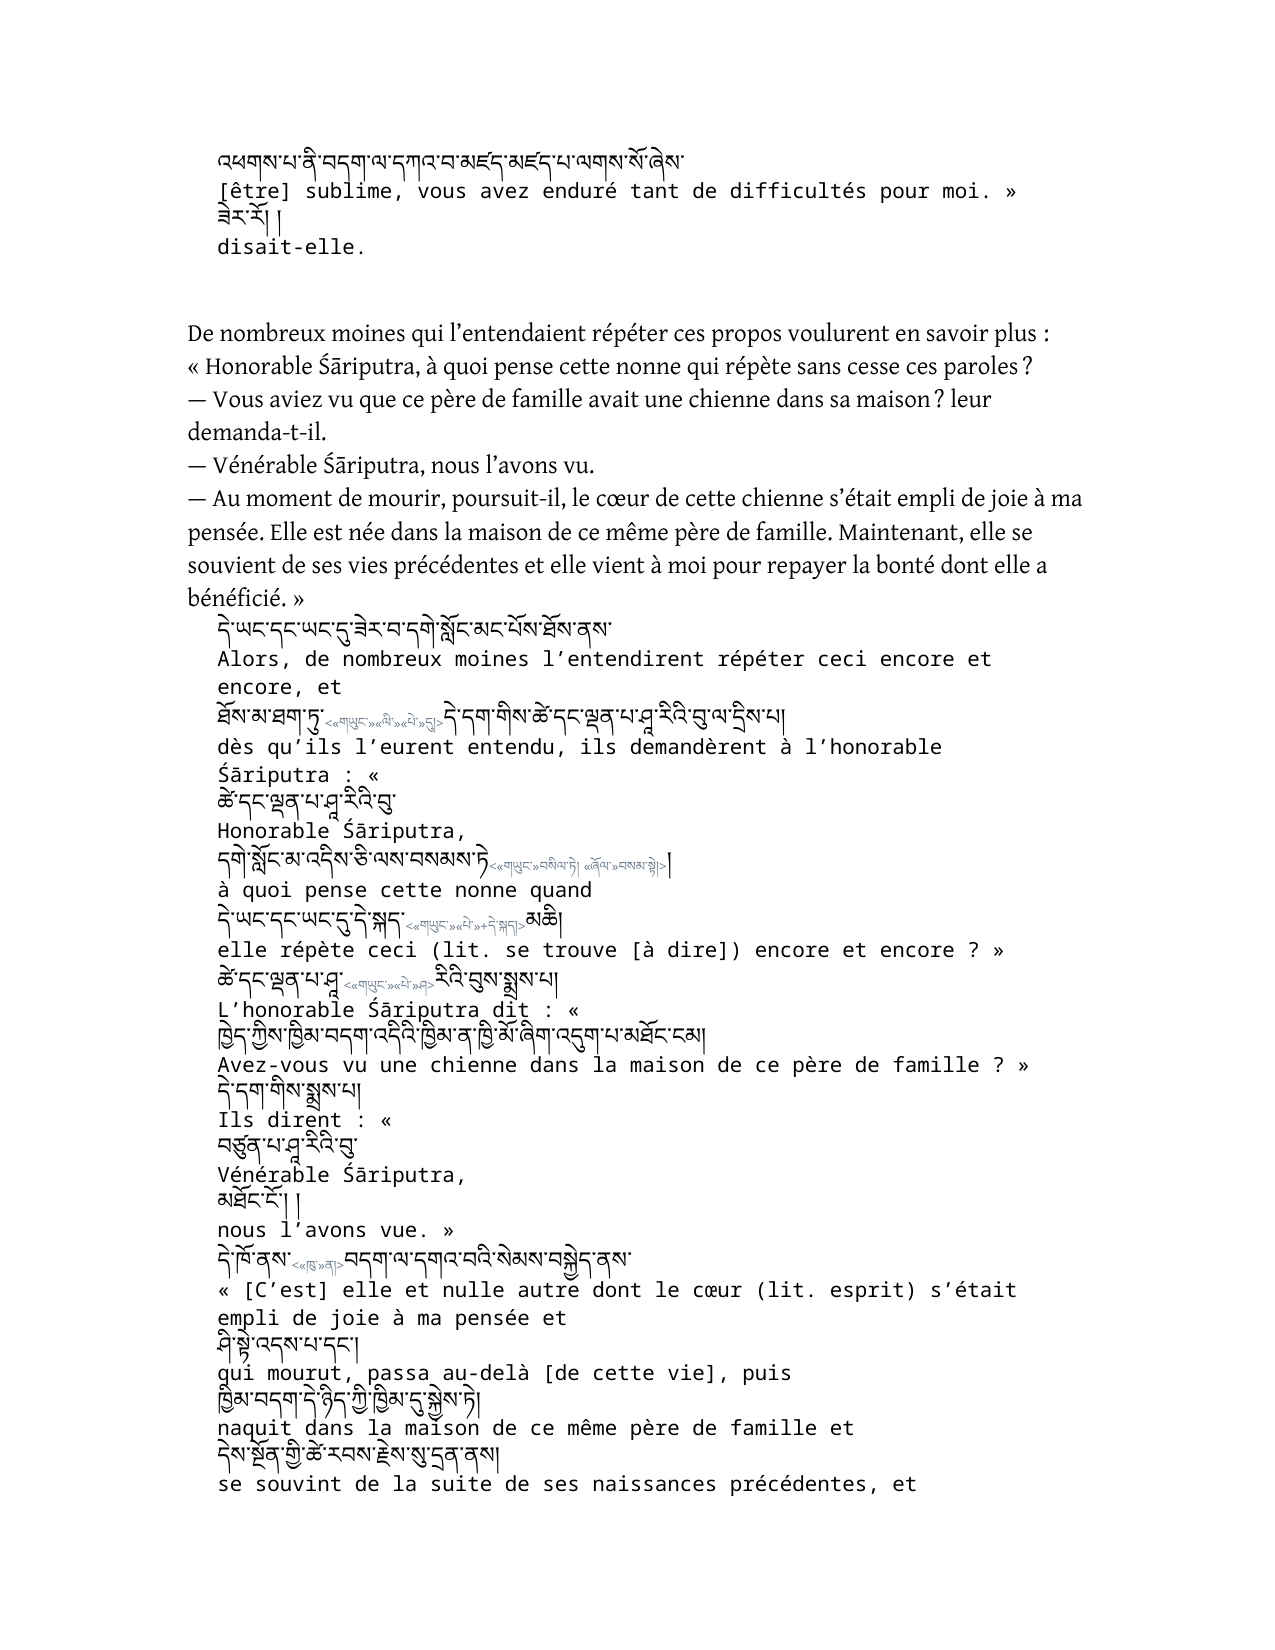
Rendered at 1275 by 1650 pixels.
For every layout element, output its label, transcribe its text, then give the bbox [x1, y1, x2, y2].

text De nombreux moines qui l’entendaient répéter ces propos voulurent en savoir plus : « Honorable Śāriputra, à quoi pense cette nonne qui répète sans cesse ces paroles ? — Vous aviez vu que ce père de famille avait une chienne dans sa maison ? leur demanda-t-il. — Vénérable Śāriputra, nous l’avons vu. — Au moment de mourir, poursuit-il, le cœur de cette chienne s’était empli de joie à ma pensée. Elle est née dans la maison de ce même père de famille. Maintenant, elle se souvient de ses vies précédentes et elle vient à moi pour repayer la bonté dont elle a bénéficié. » [187, 319, 1087, 613]
